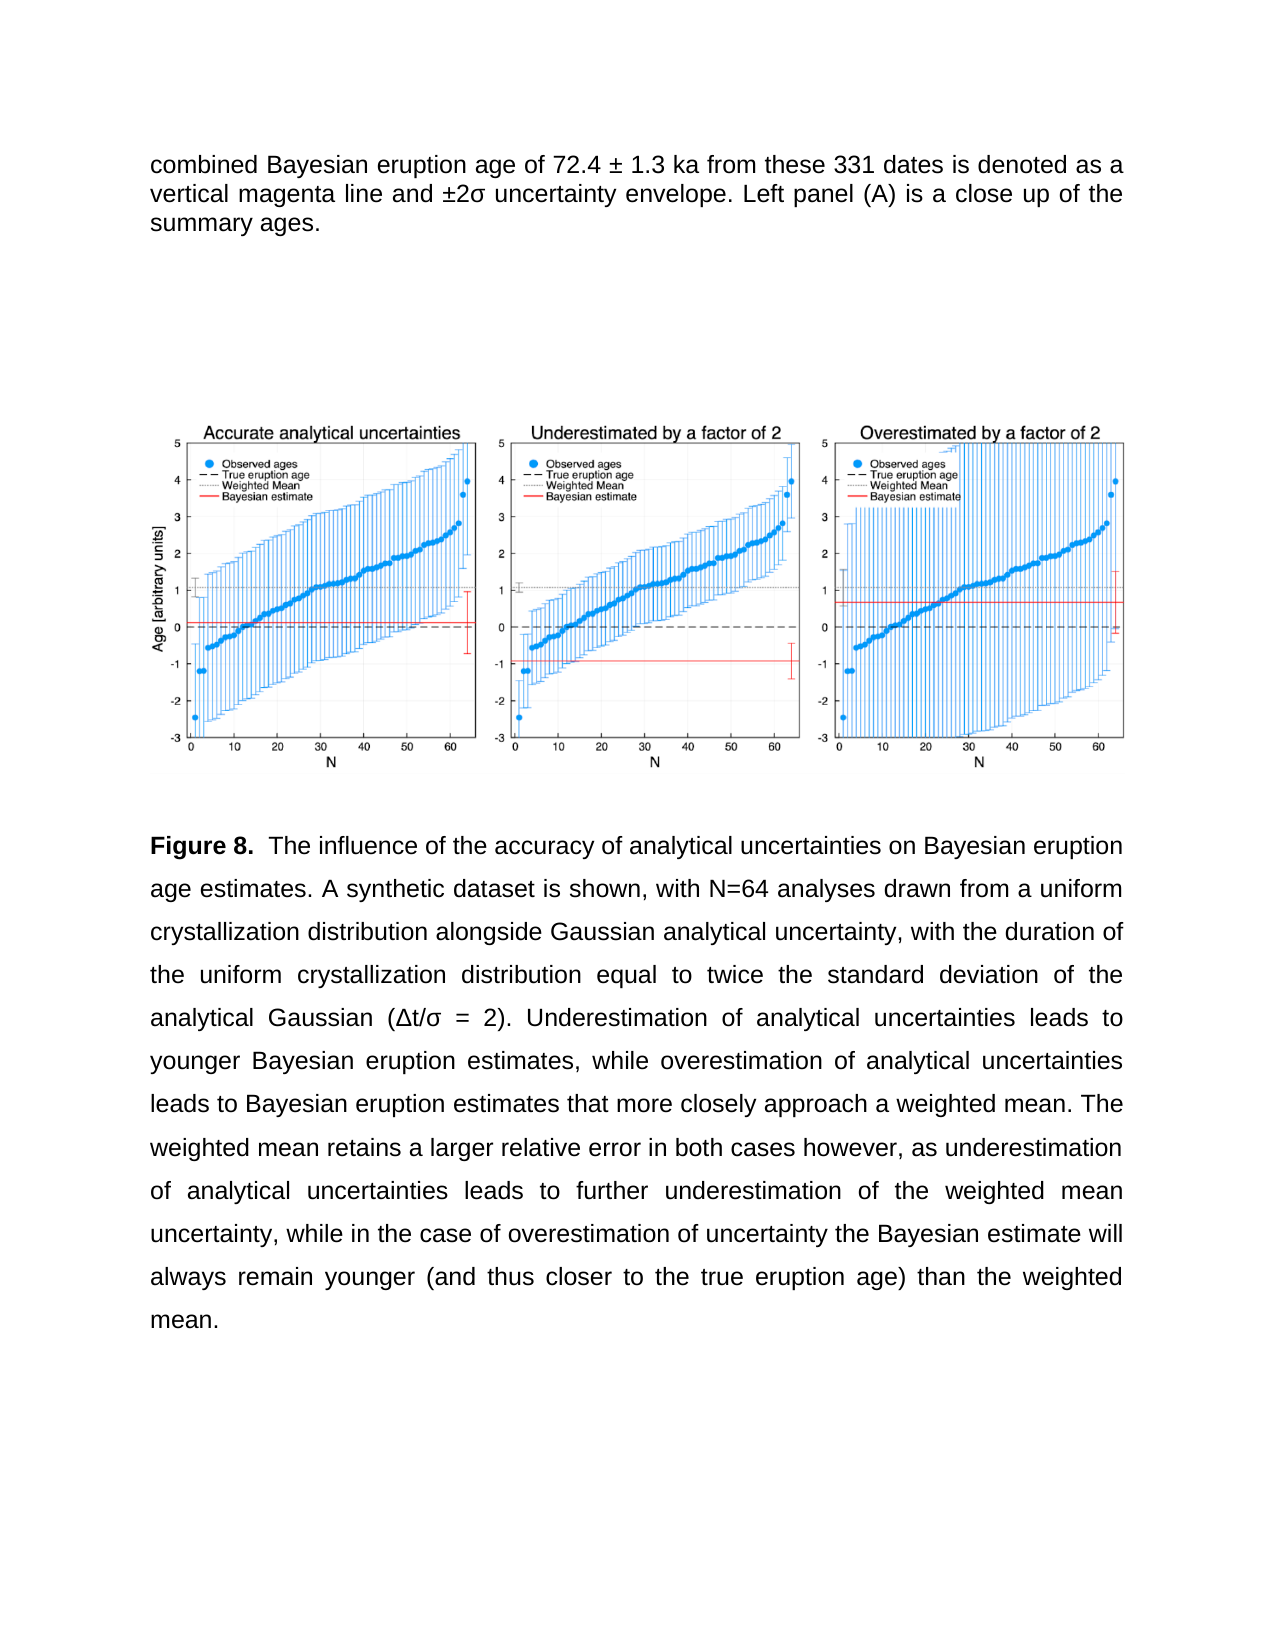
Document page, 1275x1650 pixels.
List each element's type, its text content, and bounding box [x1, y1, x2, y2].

picture [150, 423, 1125, 774]
text Figure 8. The influence of the accuracy of analytical uncertainties on Bayesian eruption age estimates. A synthetic dataset is shown, with N=64 analyses drawn from a uniform crystallization distribution alongside Gaussian analytical uncertainty, with the duration of the uniform crystallization distribution equal to twice the standard deviation of the analytical Gaussian (Δt/σ = 2). Underestimation of analytical uncertainties leads to younger Bayesian eruption estimates, while overestimation of analytical uncertainties leads to Bayesian eruption estimates that more closely approach a weighted mean. The weighted mean retains a larger relative error in both cases however, as underestimation of analytical uncertainties leads to further underestimation of the weighted mean uncertainty, while in the case of overestimation of uncertainty the Bayesian estimate will always remain younger (and thus closer to the true eruption age) than the weighted mean. [150, 831, 1125, 1334]
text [150, 150, 1125, 236]
